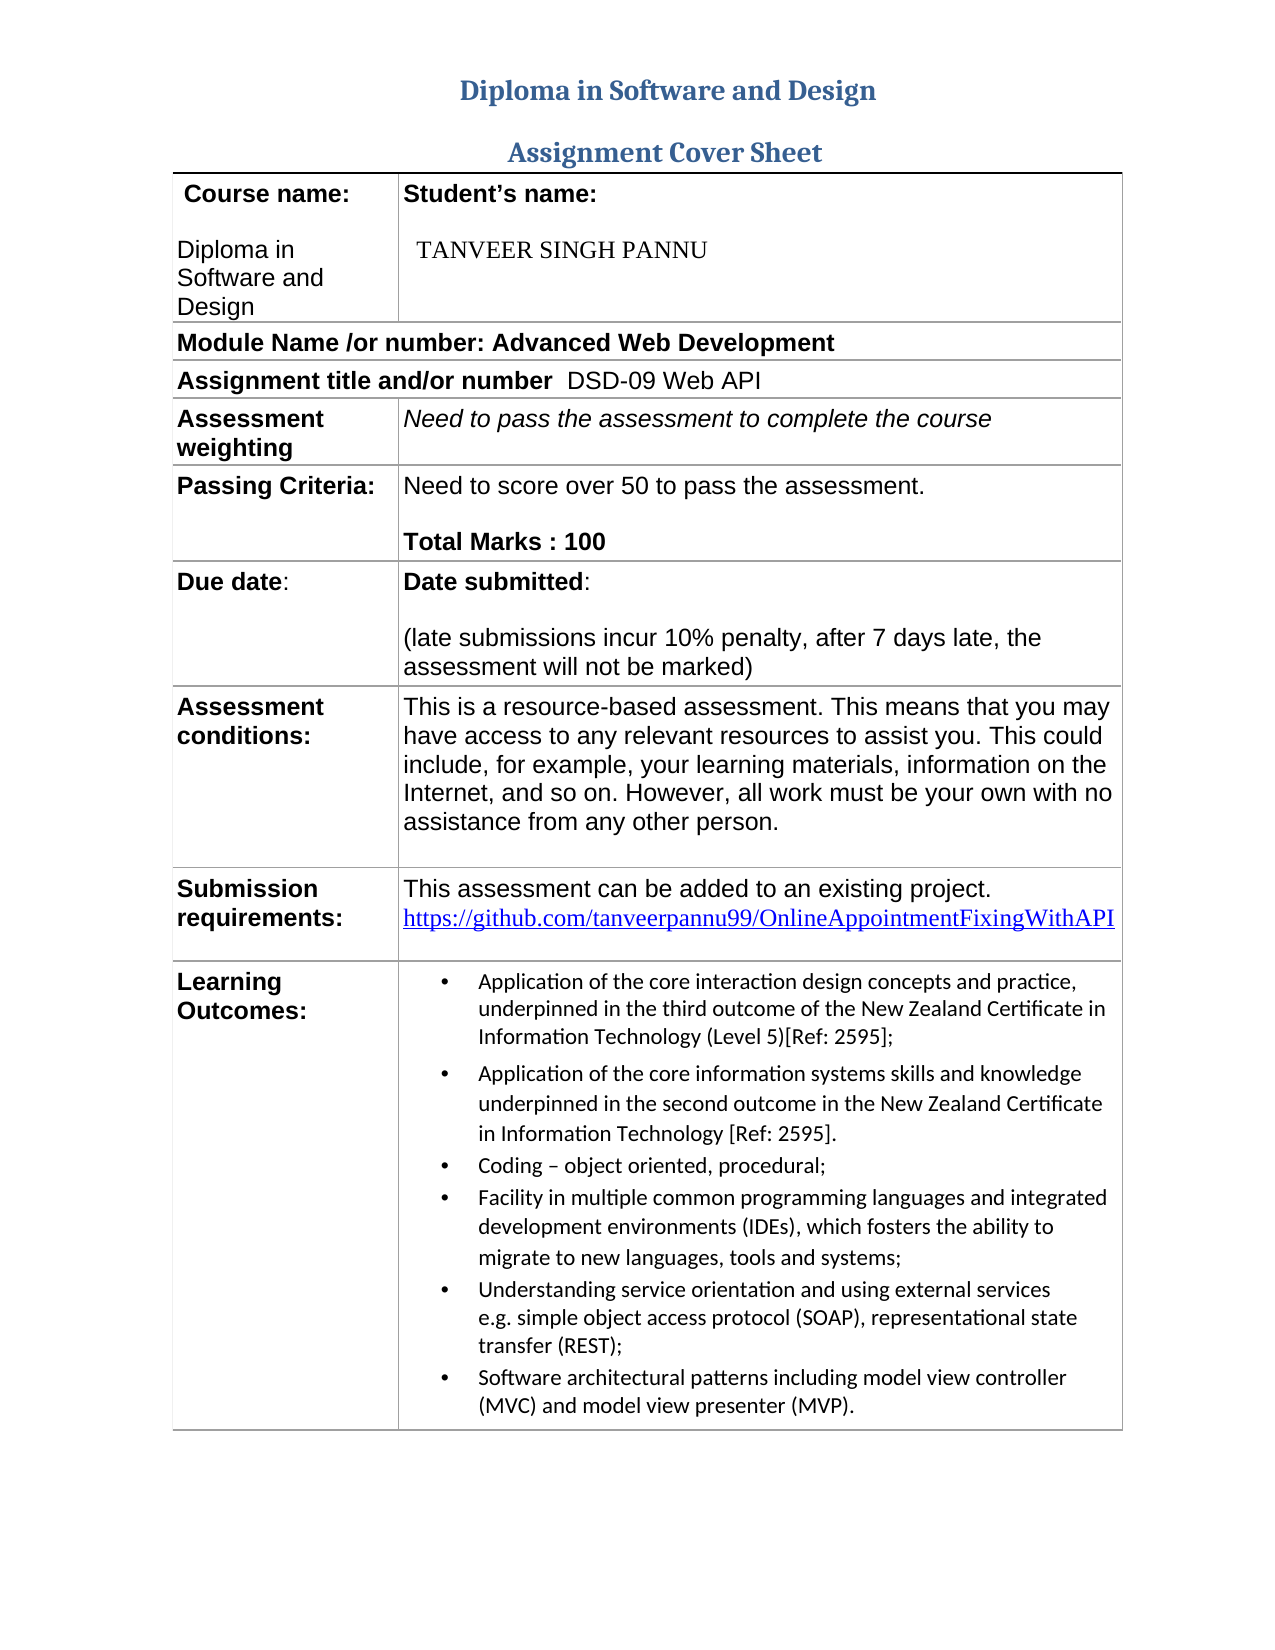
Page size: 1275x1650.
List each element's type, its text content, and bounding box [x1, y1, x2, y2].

table_cell This assessment can be added to an existing project. https://github.com/tanveerpannu99/OnlineAppointmentFixingWithAPI [399, 867, 1122, 960]
table_header Student’s name: TANVEER SINGH PANNU [399, 174, 1122, 321]
table_cell Date submitted: (late submissions incur 10% penalty, after 7 days late, the assessment will not be marked) [399, 560, 1122, 685]
table_cell Module Name /or number: Advanced Web Development [173, 321, 1122, 359]
table_cell Submission requirements: [173, 868, 398, 960]
table_cell This is a resource-based assessment. This means that you may have access to any relevant resources to assist you. This could include, for example, your learning materials, information on the Internet, and so on. However, all work must be your own with no assistance from any other person. [399, 685, 1122, 867]
table_cell Due date: [173, 562, 398, 685]
text Assignment Cover Sheet [148, 136, 822, 170]
table_cell Assessment weighting [173, 399, 398, 464]
table_cell Application of the core interaction design concepts and practice, underpinned in the third outcome of the New Zealand Certificate in Information Technology (Level 5)[Ref: 2595]; Application of the core information systems skills and knowledge underpinned in the second outcome in the New Zealand Certificate in Information Technology [Ref: 2595]. Coding – object oriented, procedural; Facility in multiple common programming languages and integrated development environments (IDEs), which fosters the ability to migrate to new languages, tools and systems; Understanding service orientation and using external services e.g. simple object access protocol (SOAP), representational state transfer (REST); Software architectural patterns including model view controller (MVC) and model view presenter (MVP). [399, 960, 1122, 1429]
text Diploma in Software and Design [148, 74, 877, 107]
table_header Course name: Diploma in Software and Design [173, 174, 398, 321]
table_cell Learning Outcomes: [173, 962, 398, 1429]
table_cell Need to pass the assessment to complete the course [399, 397, 1122, 464]
table_cell Passing Criteria: [173, 466, 398, 560]
table_cell Assessment conditions: [173, 687, 398, 867]
table_cell Assignment title and/or number DSD-09 Web API [173, 359, 1122, 397]
table_cell Need to score over 50 to pass the assessment. Total Marks : 100 [399, 464, 1122, 560]
